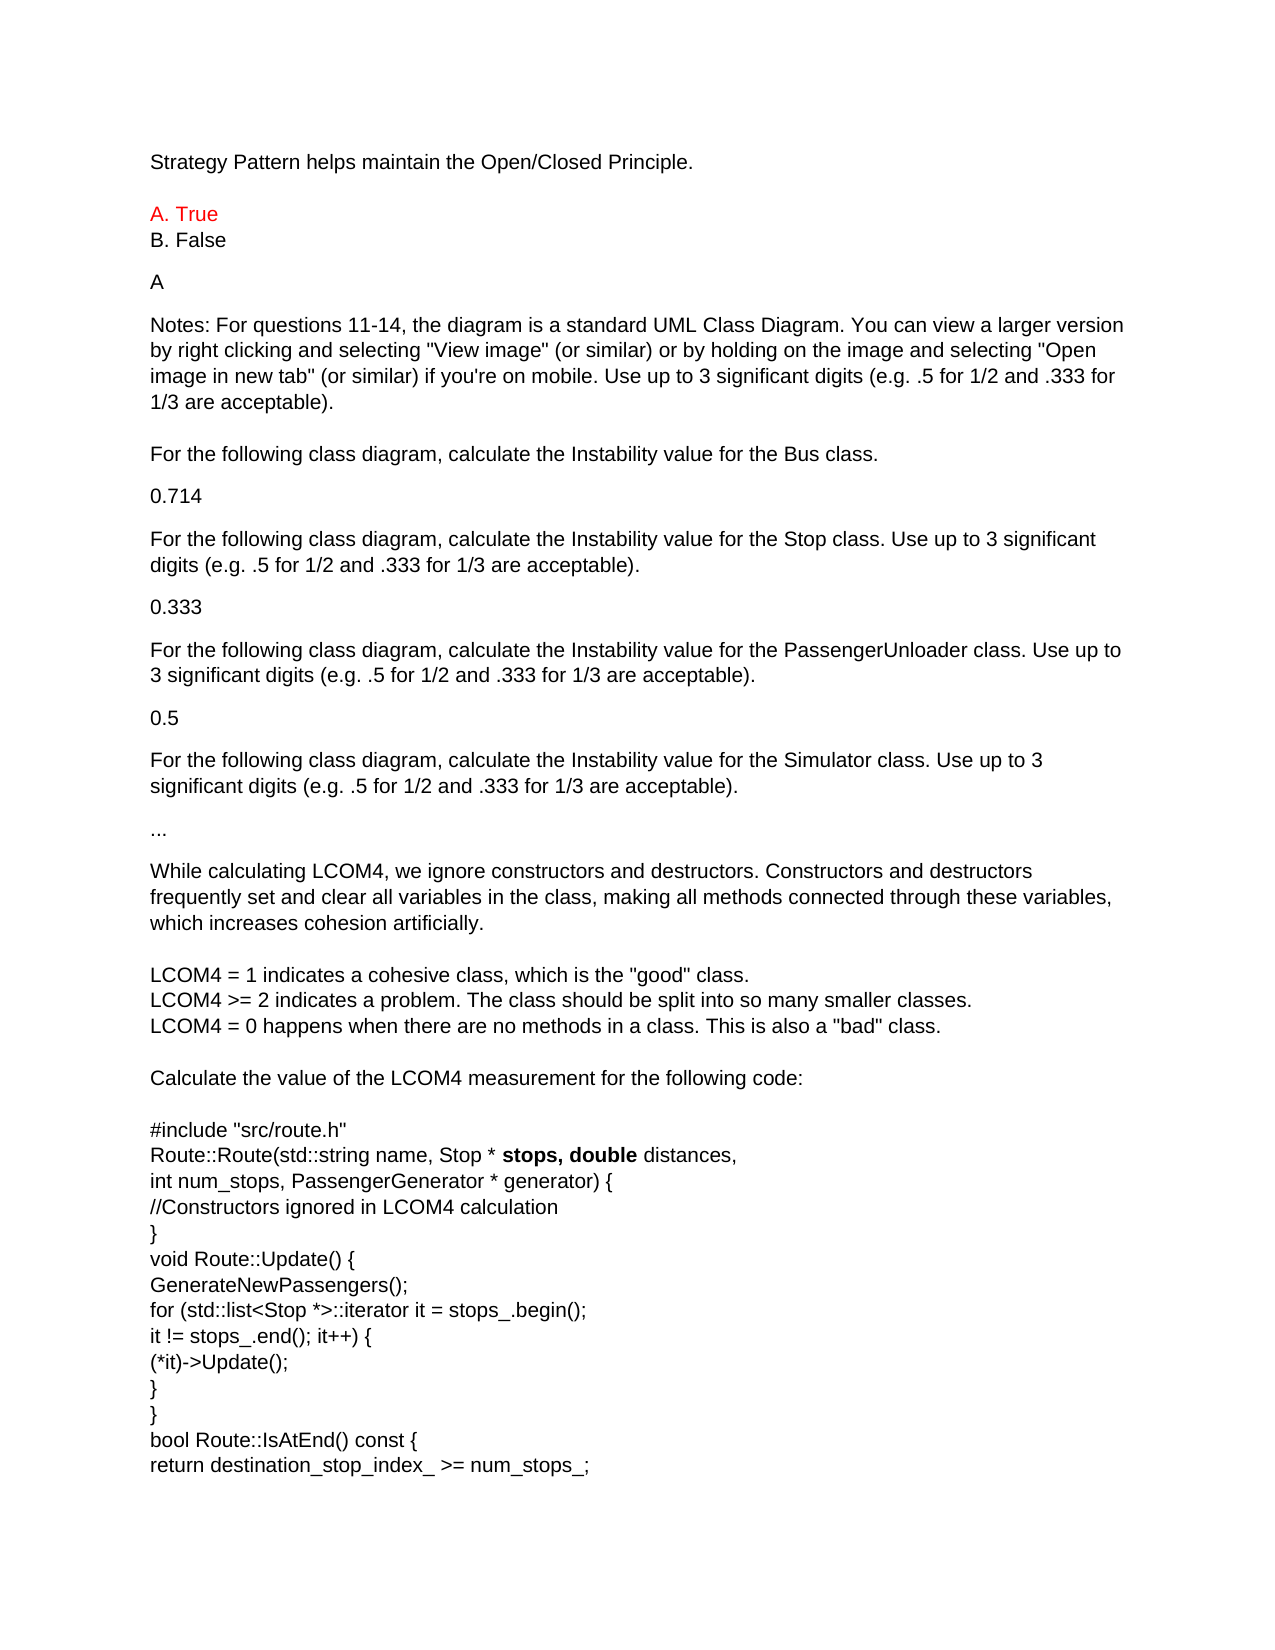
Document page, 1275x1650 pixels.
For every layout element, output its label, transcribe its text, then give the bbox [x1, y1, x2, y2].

text For the following class diagram, calculate the Instability value for the Stop class. Use up to 3 significant digits (e.g. .5 for 1/2 and .333 for 1/3 are acceptable). [150, 527, 1125, 576]
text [150, 859, 1125, 1477]
text Strategy Pattern helps maintain the Open/Closed Principle. A. True B. False [150, 150, 1125, 251]
text For the following class diagram, calculate the Instability value for the PassengerUnloader class. Use up to 3 significant digits (e.g. .5 for 1/2 and .333 for 1/3 are acceptable). [150, 637, 1125, 687]
text 0.333 [150, 595, 1125, 619]
text For the following class diagram, calculate the Instability value for the Simulator class. Use up to 3 significant digits (e.g. .5 for 1/2 and .333 for 1/3 are acceptable). [150, 748, 1125, 798]
text Notes: For questions 11-14, the diagram is a standard UML Class Diagram. You can view a larger version by right clicking and selecting "View image" (or similar) or by holding on the image and selecting "Open image in new tab" (or similar) if you're on mobile. Use up to 3 significant digits (e.g. .5 for 1/2 and .333 for 1/3 are acceptable). For the following class diagram, calculate the Instability value for the Bus class. [150, 312, 1125, 466]
text 0.5 [150, 706, 1125, 730]
text ... [150, 817, 1125, 841]
text 0.714 [150, 484, 1125, 508]
text A [150, 270, 1125, 294]
